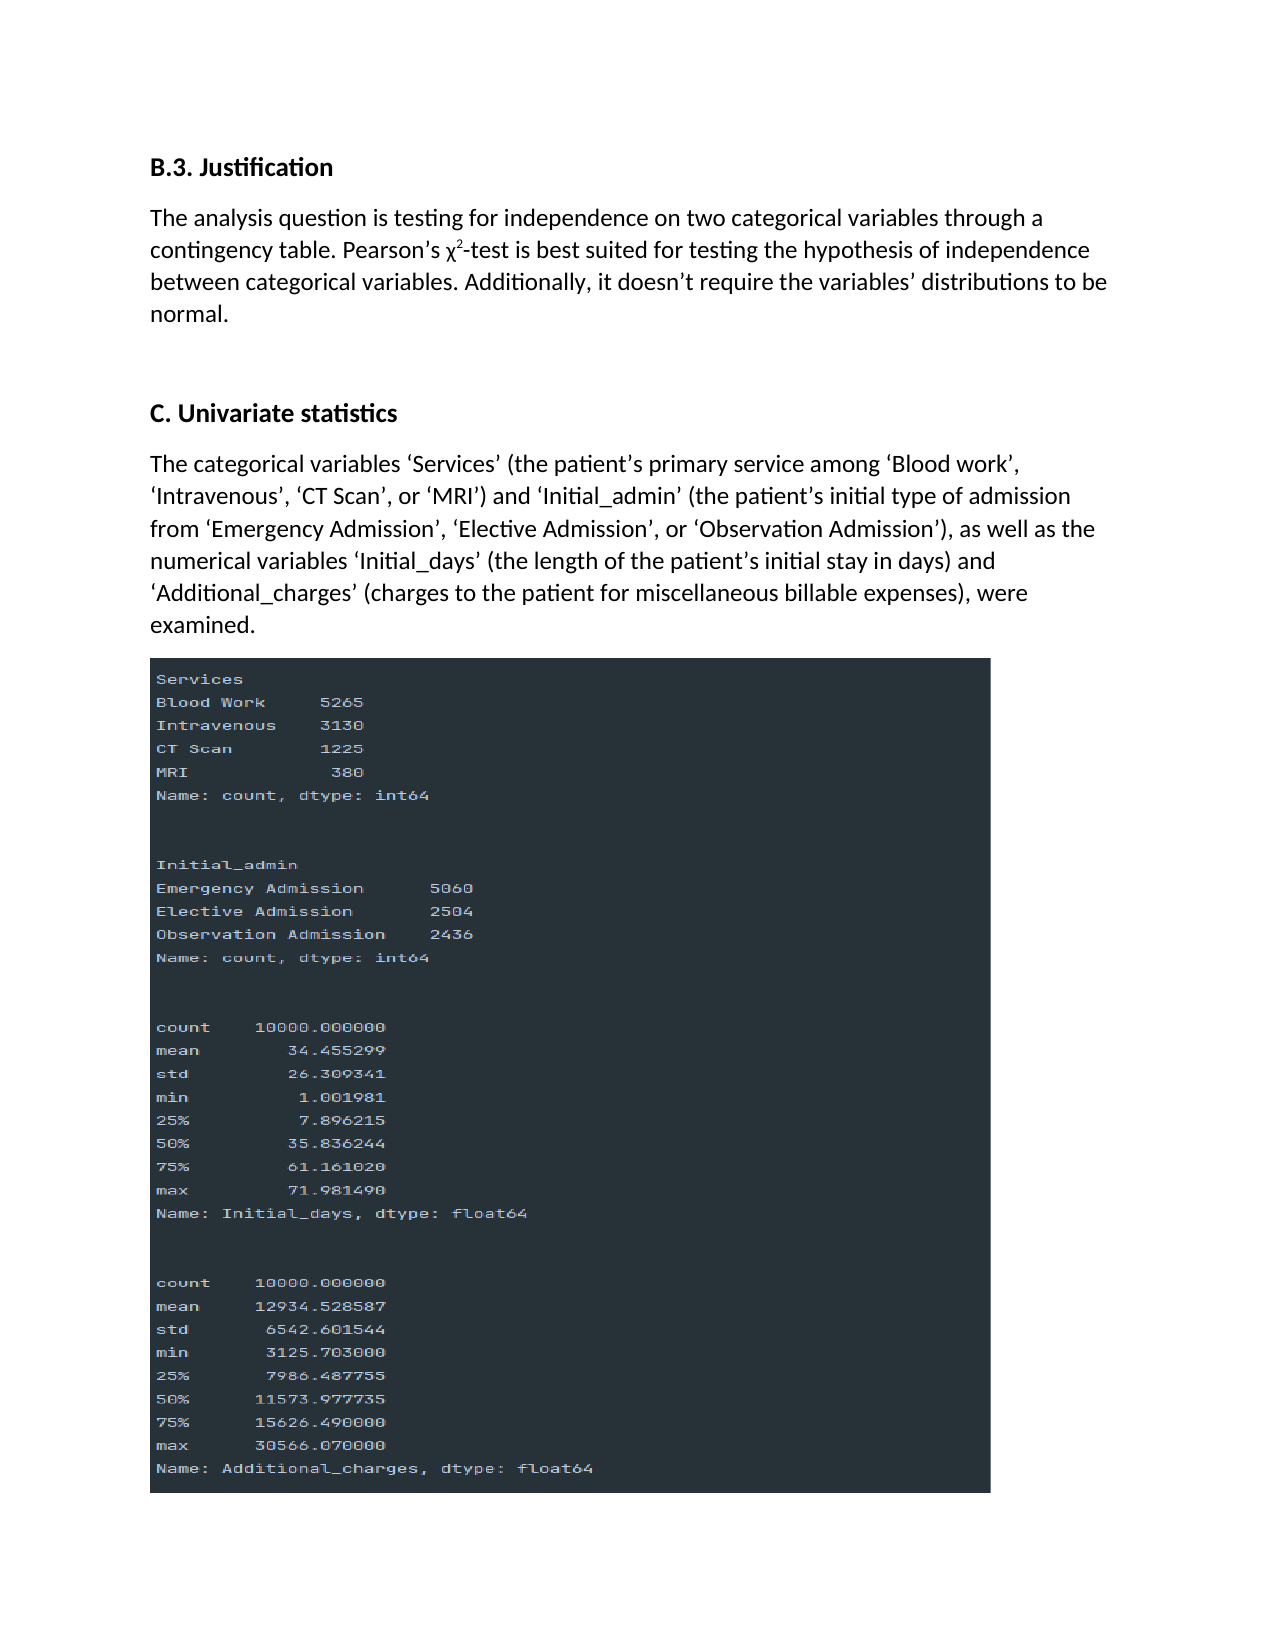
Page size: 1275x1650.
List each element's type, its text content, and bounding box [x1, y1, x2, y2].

text C. Univariate statistics [150, 396, 1125, 429]
text The categorical variables ‘Services’ (the patient’s primary service among ‘Blood work’, ‘Intravenous’, ‘CT Scan’, or ‘MRI’) and ‘Initial_admin’ (the patient’s initial type of admission from ‘Emergency Admission’, ‘Elective Admission’, or ‘Observation Admission’), as well as the numerical variables ‘Initial_days’ (the length of the patient’s initial stay in days) and ‘Additional_charges’ (charges to the patient for miscellaneous billable expenses), were examined. [150, 448, 1125, 640]
text B.3. Justification [150, 150, 1125, 183]
text The analysis question is testing for independence on two categorical variables through a contingency table. Pearson’s χ2-test is best suited for testing the hypothesis of independence between categorical variables. Additionally, it doesn’t require the variables’ distributions to be normal. [150, 202, 1125, 329]
picture [150, 658, 991, 1493]
